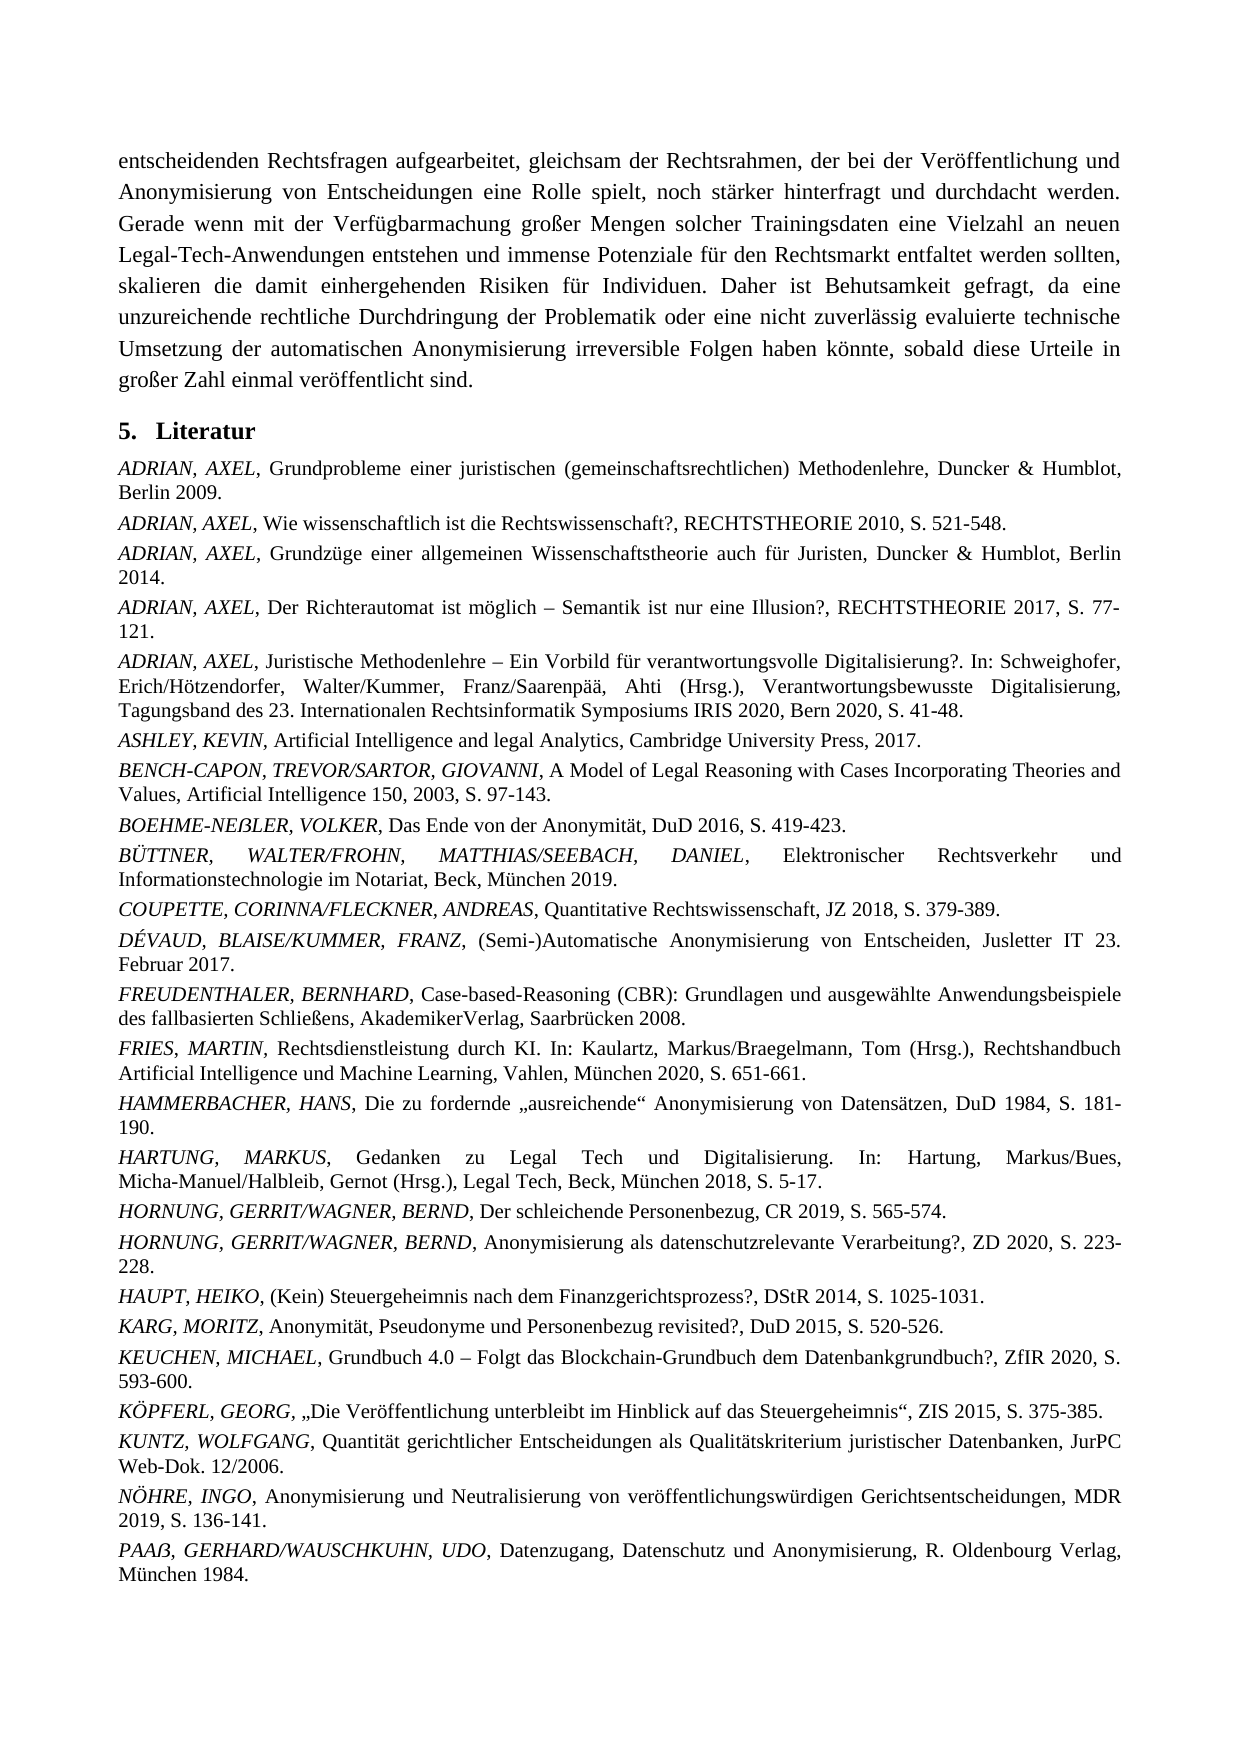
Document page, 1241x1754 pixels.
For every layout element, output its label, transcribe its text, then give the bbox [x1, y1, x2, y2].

text FREUDENTHALER, BERNHARD, Case-based-Reasoning (CBR): Grundlagen und ausgewählte Anwendungsbeispiele des fallbasierten Schließens, AkademikerVerlag, Saarbrücken 2008. [118, 982, 1122, 1030]
text köpferl, georg, „Die Veröffentlichung unterbleibt im Hinblick auf das Steuergeheimnis“, ZIS 2015, S. 375-385. [118, 1399, 1122, 1423]
text NÖHRE, INGO, Anonymisierung und Neutralisierung von veröffentlichungswürdigen Gerichtsentscheidungen, MDR 2019, S. 136-141. [118, 1484, 1122, 1532]
text Hammerbacher, Hans, Die zu fordernde „ausreichende“ Anonymisierung von Datensätzen, DuD 1984, S. 181-190. [118, 1091, 1122, 1139]
text ADRIAN, AXEL, Wie wissenschaftlich ist die Rechtswissenschaft?, RECHTSTHEORIE 2010, S. 521-548. [118, 510, 1122, 534]
text HAUPT, HEIKO, (Kein) Steuergeheimnis nach dem Finanzgerichtsprozess?, DStR 2014, S. 1025-1031. [118, 1284, 1122, 1308]
text Boehme-Neßler, Volker, Das Ende von der Anonymität, DuD 2016, S. 419-423. [118, 813, 1122, 837]
text Karg, Moritz, Anonymität, Pseudonyme und Personenbezug revisited?, DuD 2015, S. 520-526. [118, 1314, 1122, 1338]
text Keuchen, Michael, Grundbuch 4.0 – Folgt das Blockchain-Grundbuch dem Datenbankgrundbuch?, ZfIR 2020, S. 593-600. [118, 1345, 1122, 1393]
text Dévaud, Blaise/Kummer, franz, (Semi-)Automatische Anonymisierung von Entscheiden, Jusletter IT 23. Februar 2017. [118, 928, 1122, 976]
text BÜTTNER, WALTER/FROHN, MATTHIAS/SEEBACH, DANIEL, Elektronischer Rechtsverkehr und Informationstechnologie im Notariat, Beck, München 2019. [118, 843, 1122, 891]
text ADRIAN, AXEL, Juristische Methodenlehre – Ein Vorbild für verantwortungsvolle Digitalisierung?. In: Schweighofer, Erich/Hötzendorfer, Walter/Kummer, Franz/Saarenpää, Ahti (Hrsg.), Verantwortungsbewusste Digitalisierung, Tagungsband des 23. Internationalen Rechtsinformatik Symposiums IRIS 2020, Bern 2020, S. 41-48. [118, 649, 1122, 722]
text BENCH-CAPON, TREVOR/SARTOR, GIOVANNI, A Model of Legal Reasoning with Cases Incorporating Theories and Values, Artificial Intelligence 150, 2003, S. 97-143. [118, 758, 1122, 806]
text ADRIAN, AXEL, Grundprobleme einer juristischen (gemeinschaftsrechtlichen) Methodenlehre, Duncker & Humblot, Berlin 2009. [118, 456, 1122, 504]
text ASHLEY, KEVIN, Artificial Intelligence and legal Analytics, Cambridge University Press, 2017. [118, 728, 1122, 752]
text ADRIAN, AXEL, Grundzüge einer allgemeinen Wissenschaftstheorie auch für Juristen, Duncker & Humblot, Berlin 2014. [118, 541, 1122, 589]
text Hornung, Gerrit/Wagner, Bernd, Anonymisierung als datenschutzrelevante Verarbeitung?, ZD 2020, S. 223-228. [118, 1230, 1122, 1278]
text COUPETTE, CORINNA/FLECKNER, ANDREAS, Quantitative Rechtswissenschaft, JZ 2018, S. 379-389. [118, 897, 1122, 921]
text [118, 143, 1122, 393]
text FRIES, MARTIN, Rechtsdienstleistung durch KI. In: Kaulartz, Markus/Braegelmann, Tom (Hrsg.), Rechtshandbuch Artificial Intelligence und Machine Learning, Vahlen, München 2020, S. 651-661. [118, 1036, 1122, 1084]
text Hornung, Gerrit/Wagner, Bernd, Der schleichende Personenbezug, CR 2019, S. 565-574. [118, 1199, 1122, 1223]
text ADRIAN, AXEL, Der Richterautomat ist möglich – Semantik ist nur eine Illusion?, RECHTSTHEORIE 2017, S. 77-121. [118, 595, 1122, 643]
subtitle Literatur [118, 414, 1122, 446]
text Paaß, Gerhard/Wauschkuhn, Udo, Datenzugang, Datenschutz und Anonymisierung, R. Oldenbourg Verlag, München 1984. [118, 1538, 1122, 1586]
text HARTUNG, MARKUS, Gedanken zu Legal Tech und Digitalisierung. In: Hartung, Markus/Bues, Micha-Manuel/Halbleib, Gernot (Hrsg.), Legal Tech, Beck, München 2018, S. 5-17. [118, 1145, 1122, 1193]
text KUNTZ, WOLFGANG, Quantität gerichtlicher Entscheidungen als Qualitätskriterium juristischer Datenbanken, JurPC Web-Dok. 12/2006. [118, 1429, 1122, 1478]
